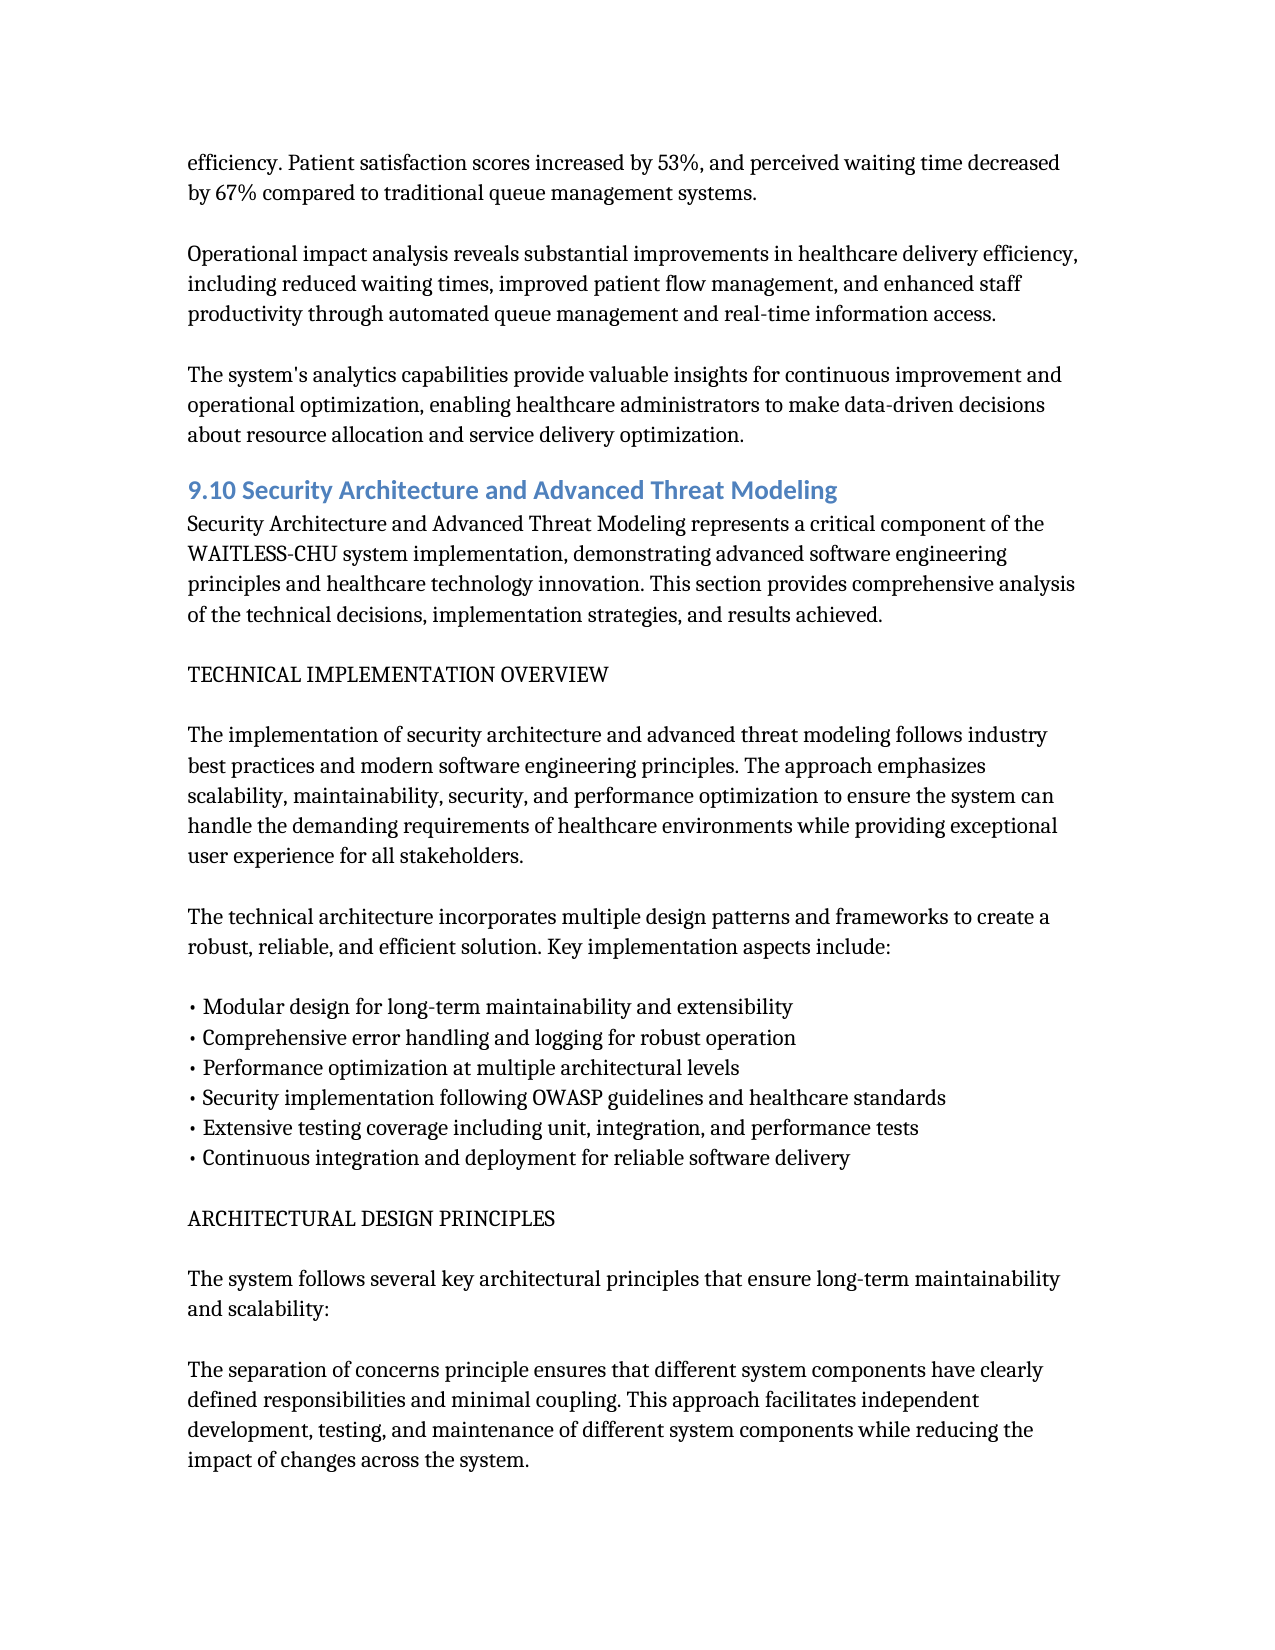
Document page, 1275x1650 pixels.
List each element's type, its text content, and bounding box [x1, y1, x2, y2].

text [187, 150, 1087, 448]
subtitle 9.10 Security Architecture and Advanced Threat Modeling [187, 473, 1087, 506]
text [187, 511, 1087, 1474]
